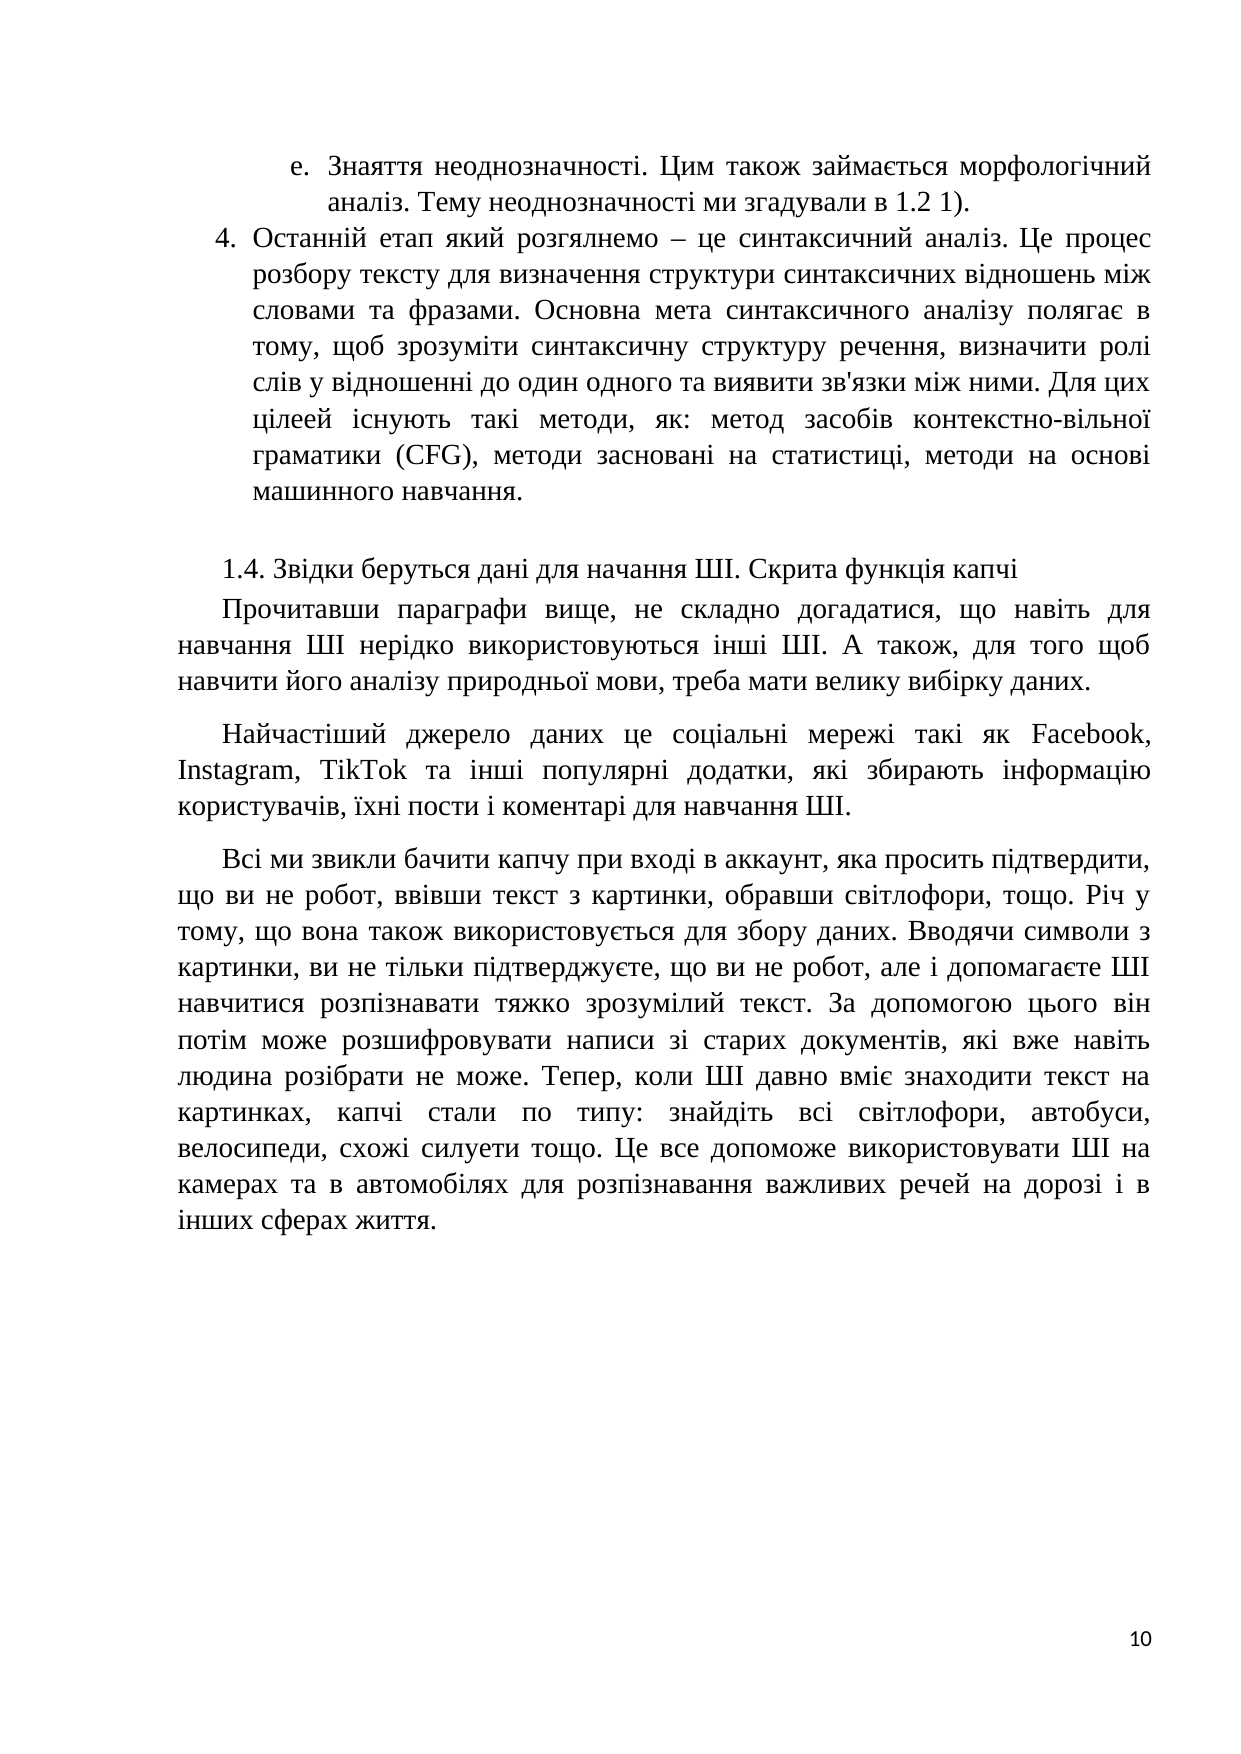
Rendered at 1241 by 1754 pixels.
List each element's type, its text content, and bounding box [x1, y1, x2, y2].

text Найчастіший джерело даних це соціальні мережі такі як Facebook, Instagram, TikTok та інші популярні додатки, які збирають інформацію користувачів, їхні пости і коментарі для навчання ШІ. [177, 716, 1152, 822]
text 1.4. Звідки беруться дані для начання ШІ. Скрита функція капчі [222, 552, 1152, 585]
text Прочитавши параграфи вище, не складно догадатися, що навіть для навчання ШІ нерідко використовуються інші ШІ. А також, для того щоб навчити його аналізу природньої мови, треба мати велику вибірку даних. [177, 591, 1152, 697]
text Всі ми звикли бачити капчу при вході в аккаунт, яка просить підтвердити, що ви не робот, ввівши текст з картинки, обравши світлофори, тощо. Річ у тому, що вона також використовується для збору даних. Вводячи символи з картинки, ви не тільки підтверджуєте, що ви не робот, але і допомагаєте ШІ навчитися розпізнавати тяжко зрозумілий текст. За допомогою цього він потім може розшифровувати написи зі старих документів, які вже навіть людина розібрати не може. Тепер, коли ШІ давно вміє знаходити текст на картинках, капчі стали по типу: знайдіть всі світлофори, автобуси, велосипеди, схожі силуети тощо. Це все допоможе використовувати ШІ на камерах та в автомобілях для розпізнавання важливих речей на дорозі і в інших сферах життя. [177, 841, 1152, 1236]
list Останній етап який розгялнемо – це синтаксичний аналіз. Це процес розбору тексту для визначення структури синтаксичних відношень між словами та фразами. Основна мета синтаксичного аналізу полягає в тому, щоб зрозуміти синтаксичну структуру речення, визначити ролі слів у відношенні до один одного та виявити зв'язки між ними. Для цих цілеей існують такі методи, як: метод засобів контекстно-вільної граматики (CFG), методи засновані на статистиці, методи на основі машинного навчання. [215, 220, 1152, 507]
list Знаяття неоднозначності. Цим також займається морфологічний аналіз. Тему неоднозначності ми згадували в 1.2 1). [290, 148, 1152, 217]
